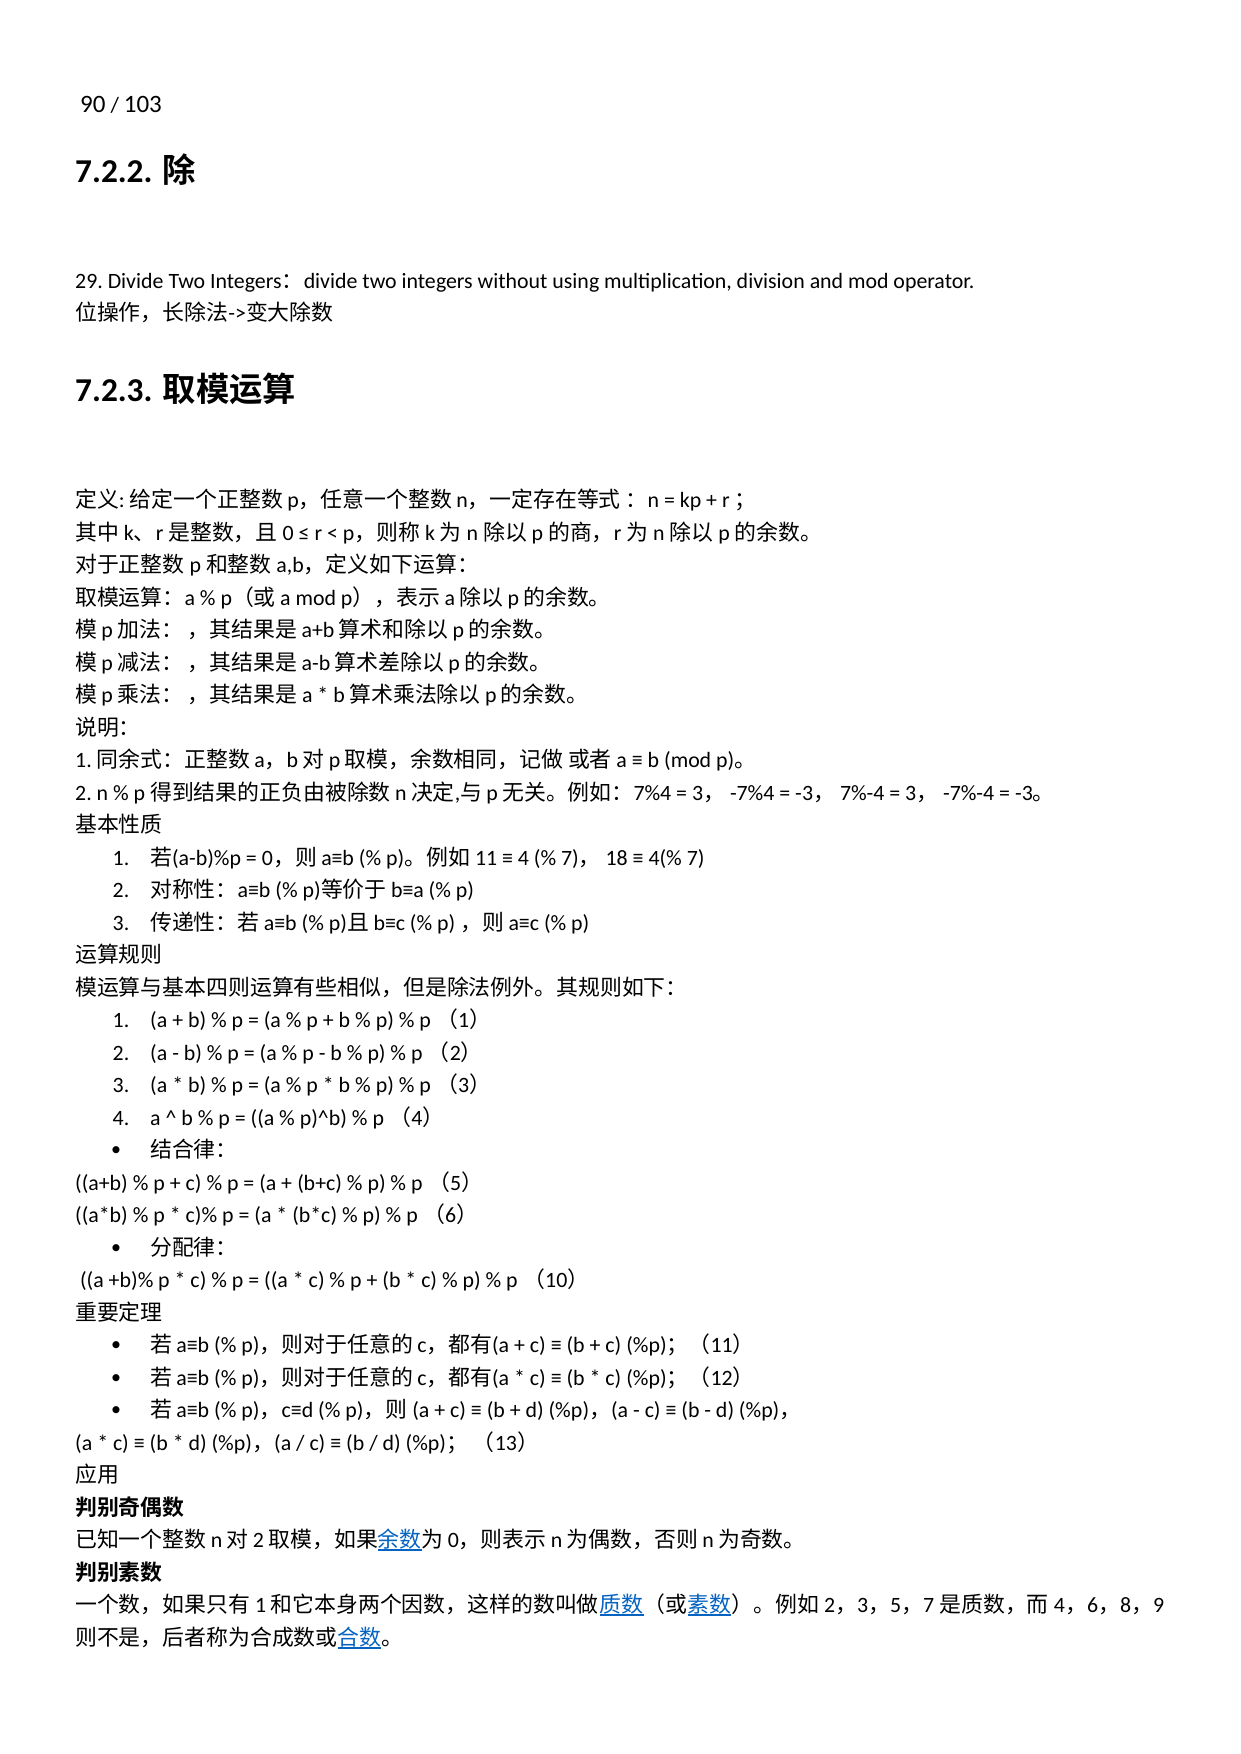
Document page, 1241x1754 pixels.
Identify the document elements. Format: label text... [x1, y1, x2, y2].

text 定义: 给定一个正整数p，任意一个整数n，一定存在等式 ：n = kp + r ； [75, 482, 1165, 514]
list 若a≡b (% p)，则对于任意的c，都有(a + c) ≡ (b + c) (%p)；（11） [112, 1327, 1165, 1359]
text (a * c) ≡ (b * d) (%p)，(a / c) ≡ (b / d) (%p)； （13） [75, 1424, 1165, 1457]
list (a - b) % p = (a % p - b % p) % p （2） [112, 1034, 1165, 1067]
text 判别素数 [75, 1554, 1165, 1587]
text 已知一个整数n对2取模，如果余数为0，则表示n为偶数，否则n为奇数。 [75, 1522, 1165, 1554]
list (a + b) % p = (a % p + b % p) % p （1） [112, 1002, 1165, 1034]
text 说明： [75, 709, 1165, 742]
list 若(a-b)%p = 0，则a≡b (% p)。例如 11 ≡ 4 (% 7)， 18 ≡ 4(% 7) [112, 839, 1165, 872]
list (a * b) % p = (a % p * b % p) % p （3） [112, 1067, 1165, 1099]
text ((a +b)% p * c) % p = ((a * c) % p + (b * c) % p) % p （10） [75, 1262, 1165, 1294]
text ((a*b) % p * c)% p = (a * (b*c) % p) % p （6） [75, 1197, 1165, 1229]
text 取模运算：a % p（或a mod p），表示a除以p的余数。 [75, 579, 1165, 612]
text 对于正整数 p 和整数 a,b，定义如下运算： [75, 547, 1165, 579]
text 2. n % p 得到结果的正负由被除数n决定,与p无关。例如：7%4 = 3， -7%4 = -3， 7%-4 = 3， -7%-4 = -3。 [75, 774, 1165, 807]
list 传递性：若a≡b (% p)且b≡c (% p) ，则a≡c (% p) [112, 904, 1165, 937]
text 应用 [75, 1457, 1165, 1489]
text ((a+b) % p + c) % p = (a + (b+c) % p) % p （5） [75, 1164, 1165, 1197]
text 重要定理 [75, 1294, 1165, 1327]
subtitle 除 [75, 135, 1165, 200]
text 模运算与基本四则运算有些相似，但是除法例外。其规则如下： [75, 969, 1165, 1002]
list 分配律： [112, 1229, 1165, 1262]
text 29. Divide Two Integers：divide two integers without using multiplication, division and mod operator. [75, 262, 1165, 295]
list 对称性：a≡b (% p)等价于b≡a (% p) [112, 872, 1165, 904]
text 运算规则 [75, 937, 1165, 969]
text 模p加法： ，其结果是a+b算术和除以p的余数。 [75, 612, 1165, 644]
list a ^ b % p = ((a % p)^b) % p （4） [112, 1099, 1165, 1132]
text 模p乘法： ，其结果是 a * b算术乘法除以p的余数。 [75, 677, 1165, 709]
subtitle 取模运算 [75, 354, 1165, 419]
text 1. 同余式：正整数a，b对p取模，余数相同，记做 或者a ≡ b (mod p)。 [75, 742, 1165, 774]
text 模p减法： ，其结果是a-b算术差除以p的余数。 [75, 644, 1165, 677]
text 基本性质 [75, 807, 1165, 839]
text 一个数，如果只有1和它本身两个因数，这样的数叫做质数（或素数）。例如 2，3，5，7 是质数，而 4，6，8，9 则不是，后者称为合成数或合数。 [75, 1587, 1165, 1652]
list 若a≡b (% p)，c≡d (% p)，则 (a + c) ≡ (b + d) (%p)，(a - c) ≡ (b - d) (%p)， [112, 1392, 1165, 1424]
list 若a≡b (% p)，则对于任意的c，都有(a * c) ≡ (b * c) (%p)；（12） [112, 1359, 1165, 1392]
list 结合律： [112, 1132, 1165, 1164]
text 位操作，长除法->变大除数 [75, 295, 1165, 327]
text 判别奇偶数 [75, 1489, 1165, 1522]
text 其中 k、r 是整数，且 0 ≤ r < p，则称 k 为 n 除以 p 的商，r 为 n 除以 p 的余数。 [75, 514, 1165, 547]
